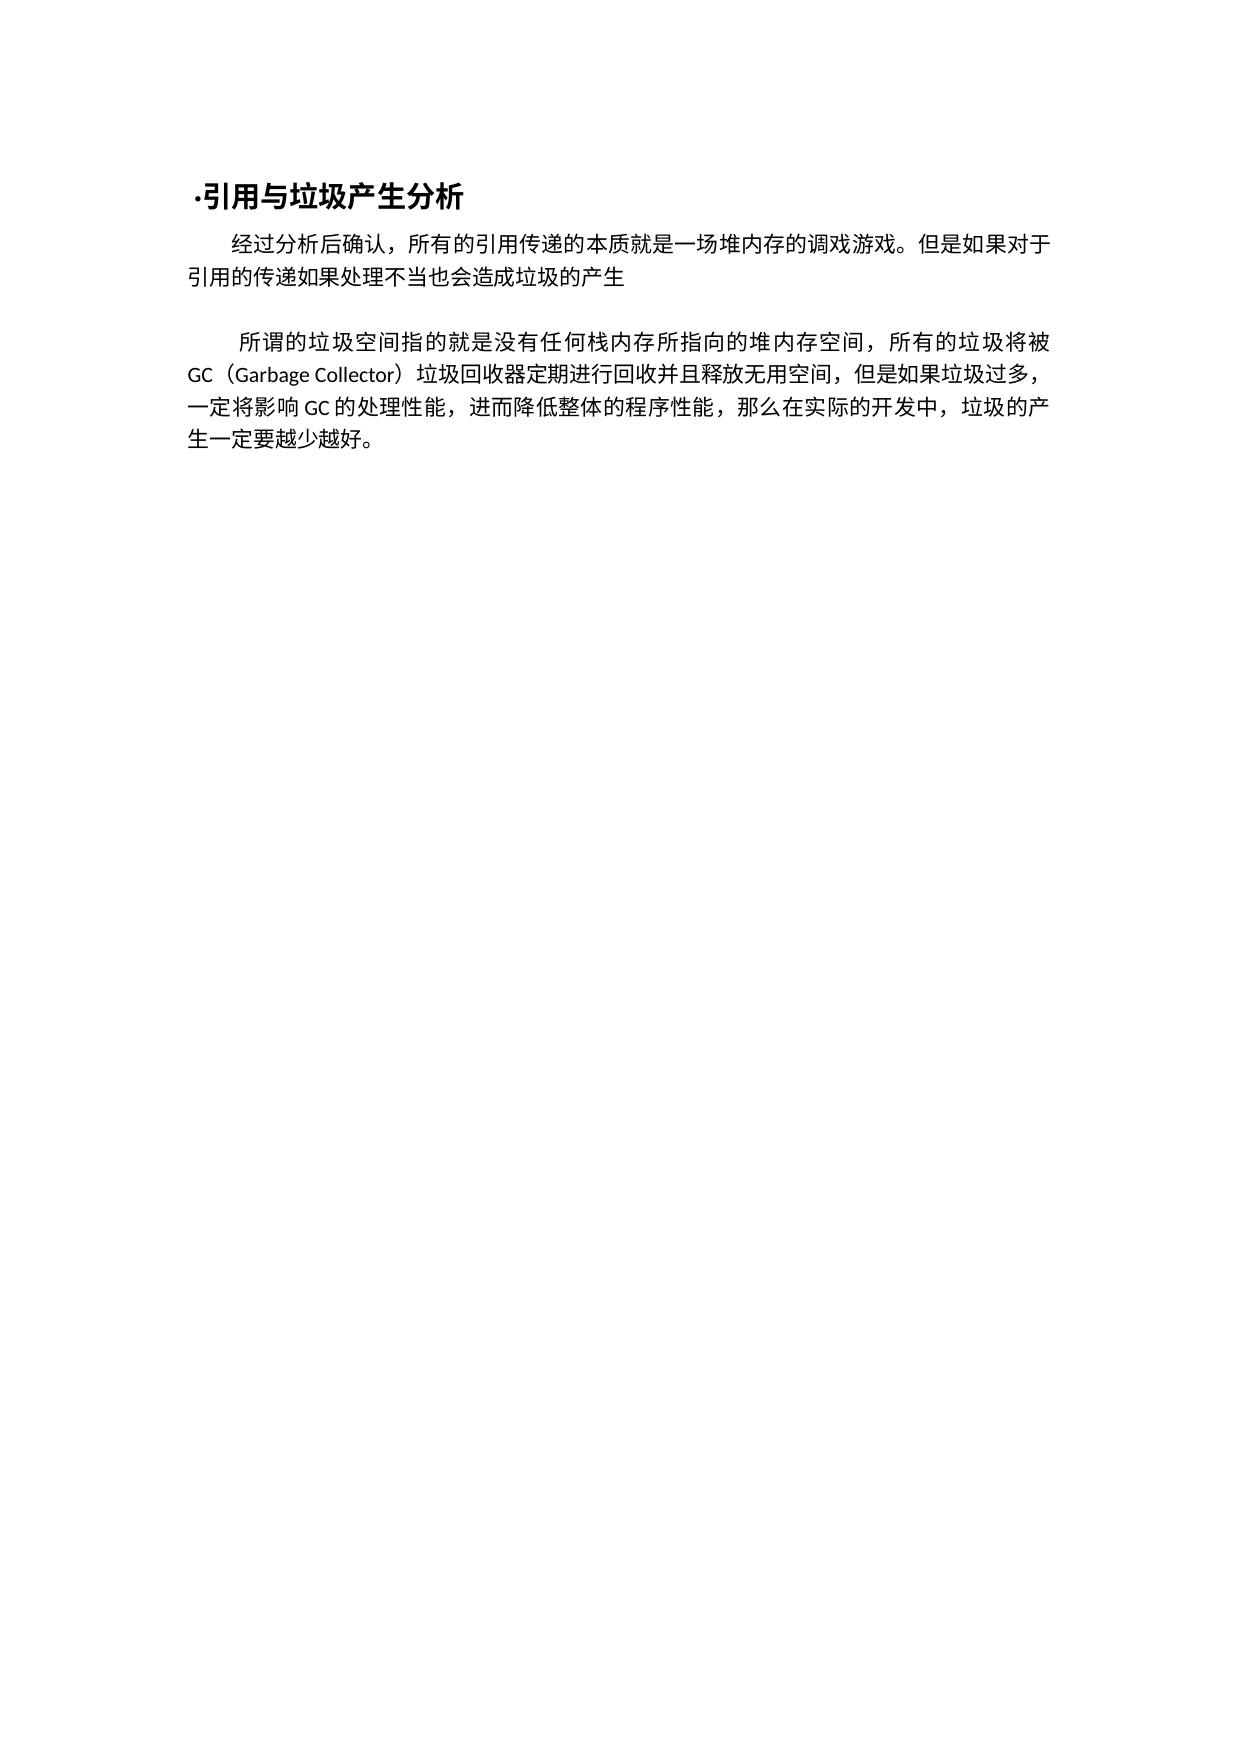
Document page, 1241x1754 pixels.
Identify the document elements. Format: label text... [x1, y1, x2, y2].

text ·引用与垃圾产生分析 [187, 162, 1053, 227]
text 所谓的垃圾空间指的就是没有任何栈内存所指向的堆内存空间，所有的垃圾将被GC（Garbage Collector）垃圾回收器定期进行回收并且释放无用空间，但是如果垃圾过多，一定将影响GC的处理性能，进而降低整体的程序性能，那么在实际的开发中，垃圾的产生一定要越少越好。 [187, 324, 1053, 454]
text 经过分析后确认，所有的引用传递的本质就是一场堆内存的调戏游戏。但是如果对于引用的传递如果处理不当也会造成垃圾的产生 [187, 227, 1053, 292]
